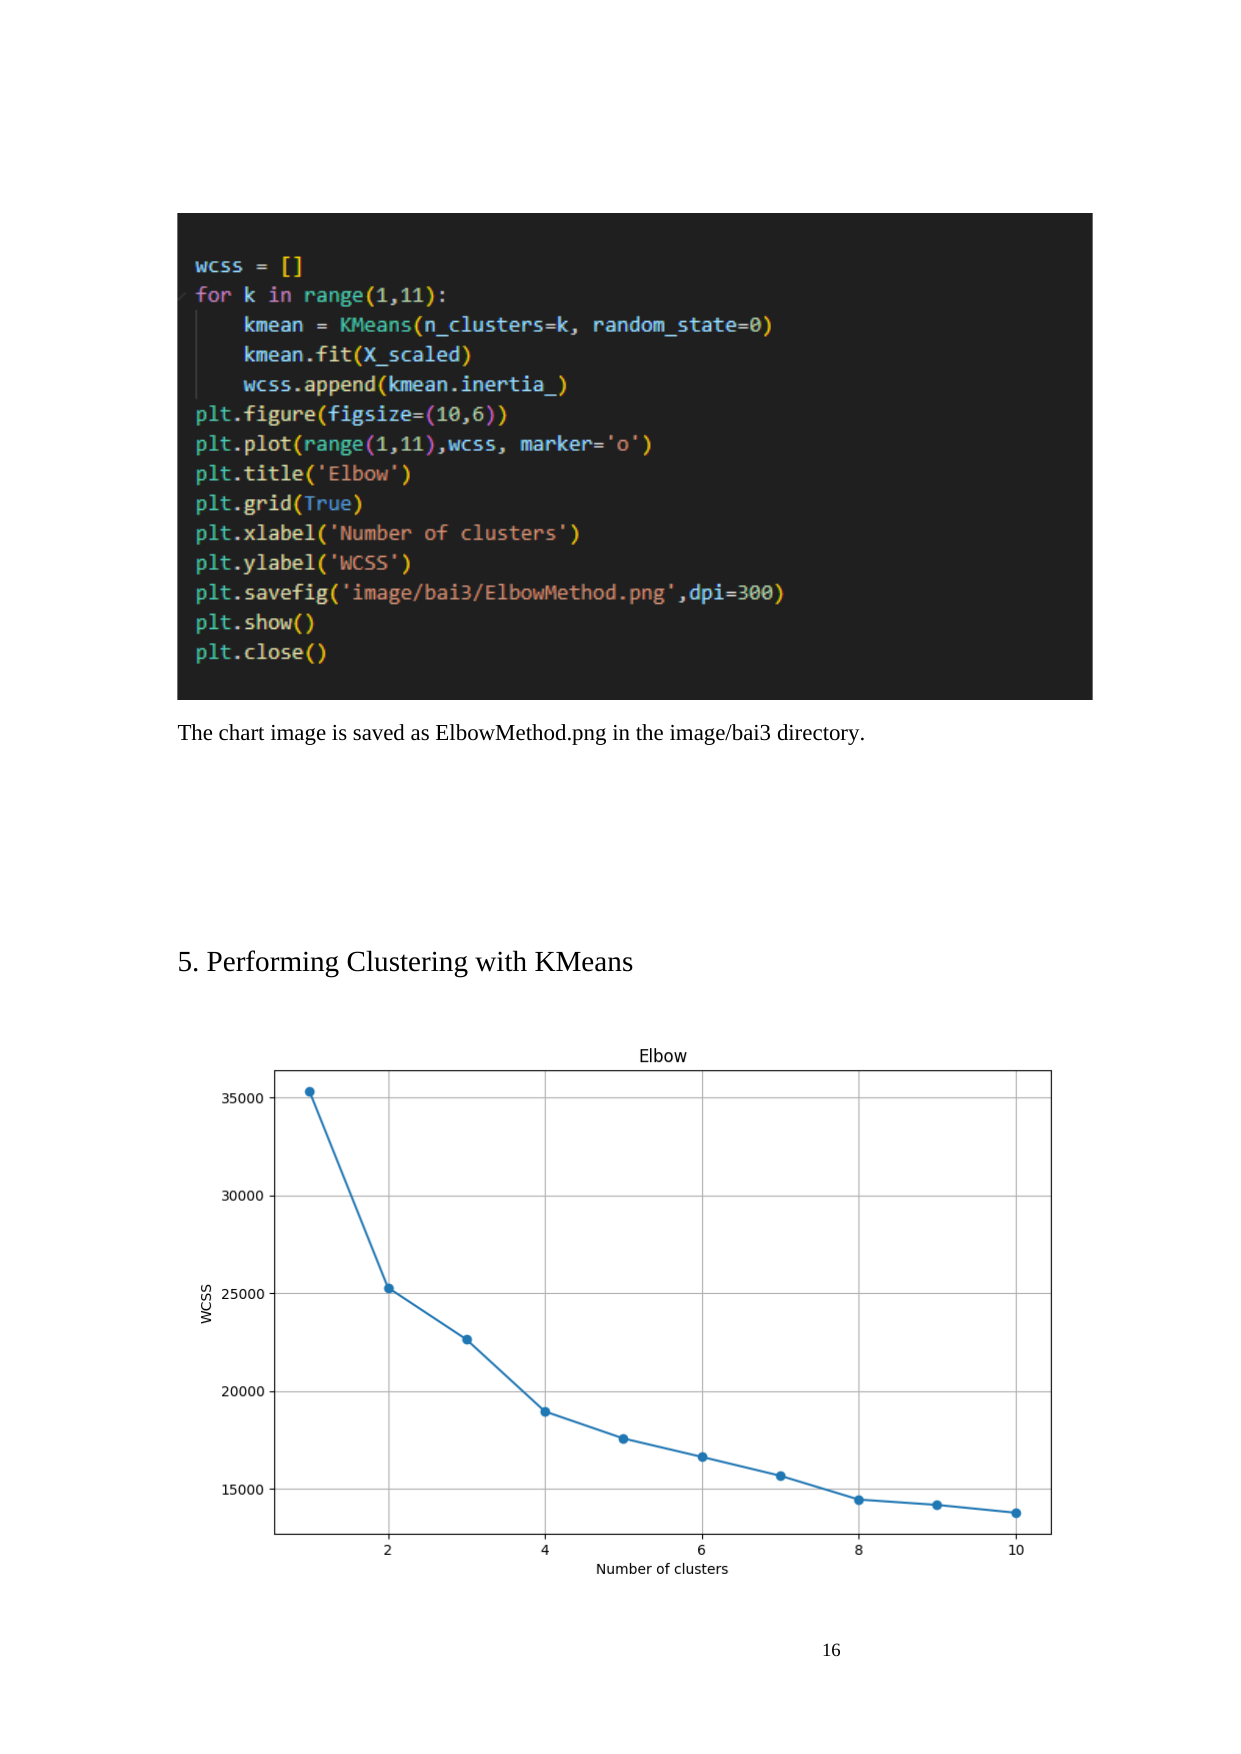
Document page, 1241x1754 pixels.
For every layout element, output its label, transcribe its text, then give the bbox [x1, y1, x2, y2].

text The chart image is saved as ElbowMethod.png in the image/bai3 directory. [177, 718, 1122, 745]
text 5. Performing Clustering with KMeans [177, 944, 1122, 978]
picture [177, 213, 1093, 700]
picture [177, 1009, 1122, 1593]
